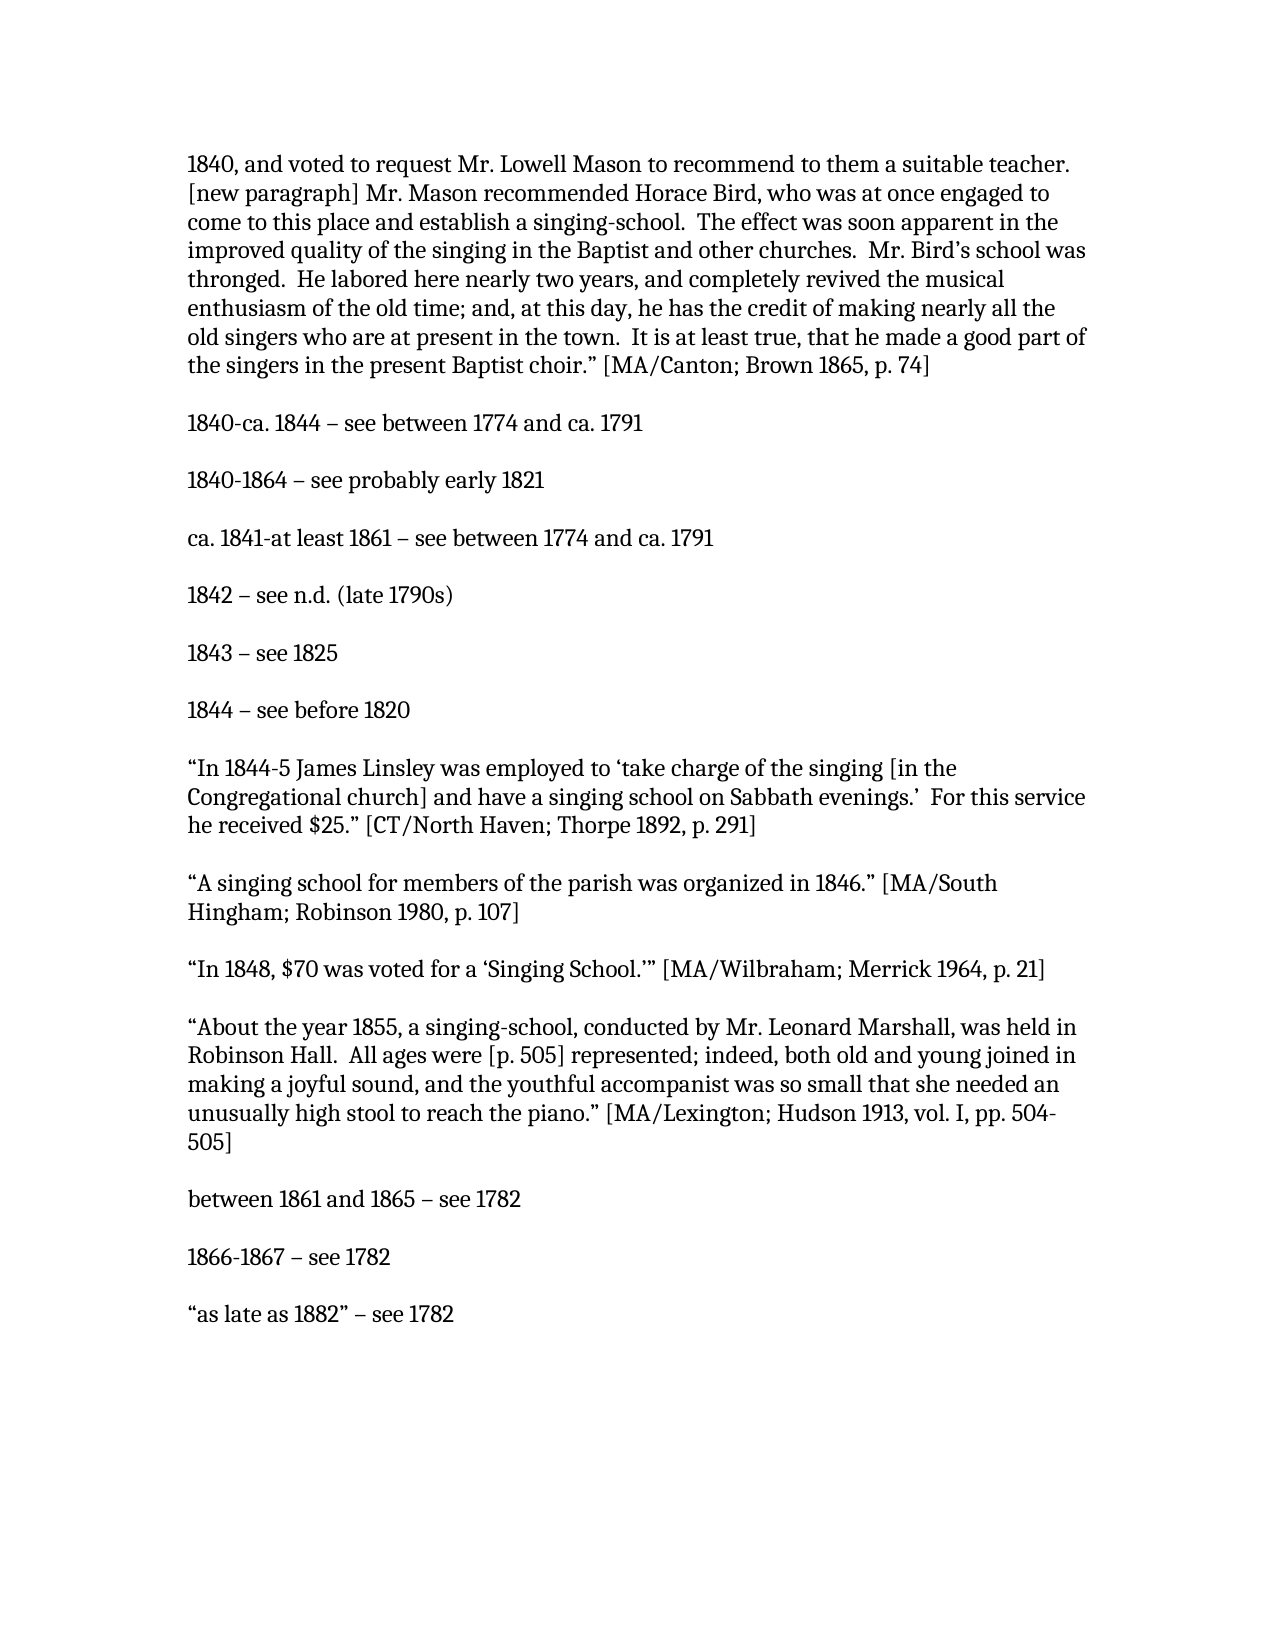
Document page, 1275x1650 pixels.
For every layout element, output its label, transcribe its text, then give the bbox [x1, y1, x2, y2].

text ca. 1841-at least 1861 – see between 1774 and ca. 1791 [187, 524, 1087, 552]
text “A singing school for members of the parish was organized in 1846.” [MA/South Hingham; Robinson 1980, p. 107] [187, 869, 1087, 926]
text “In 1848, $70 was voted for a ‘Singing School.’” [MA/Wilbraham; Merrick 1964, p. 21] [187, 955, 1087, 984]
text 1844 – see before 1820 [187, 696, 1087, 725]
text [187, 150, 1087, 380]
text between 1861 and 1865 – see 1782 [187, 1185, 1087, 1214]
text 1866-1867 – see 1782 [187, 1242, 1087, 1271]
text 1840-ca. 1844 – see between 1774 and ca. 1791 [187, 409, 1087, 437]
text 1842 – see n.d. (late 1790s) [187, 581, 1087, 610]
text “as late as 1882” – see 1782 [187, 1300, 1087, 1329]
text 1840-1864 – see probably early 1821 [187, 466, 1087, 495]
text “About the year 1855, a singing-school, conducted by Mr. Leonard Marshall, was held in Robinson Hall. All ages were [p. 505] represented; indeed, both old and young joined in making a joyful sound, and the youthful accompanist was so small that she needed an unusually high stool to reach the piano.” [MA/Lexington; Hudson 1913, vol. I, pp. 504-505] [187, 1012, 1087, 1156]
text 1843 – see 1825 [187, 639, 1087, 667]
text “In 1844-5 James Linsley was employed to ‘take charge of the singing [in the Congregational church] and have a singing school on Sabbath evenings.’ For this service he received $25.” [CT/North Haven; Thorpe 1892, p. 291] [187, 754, 1087, 840]
